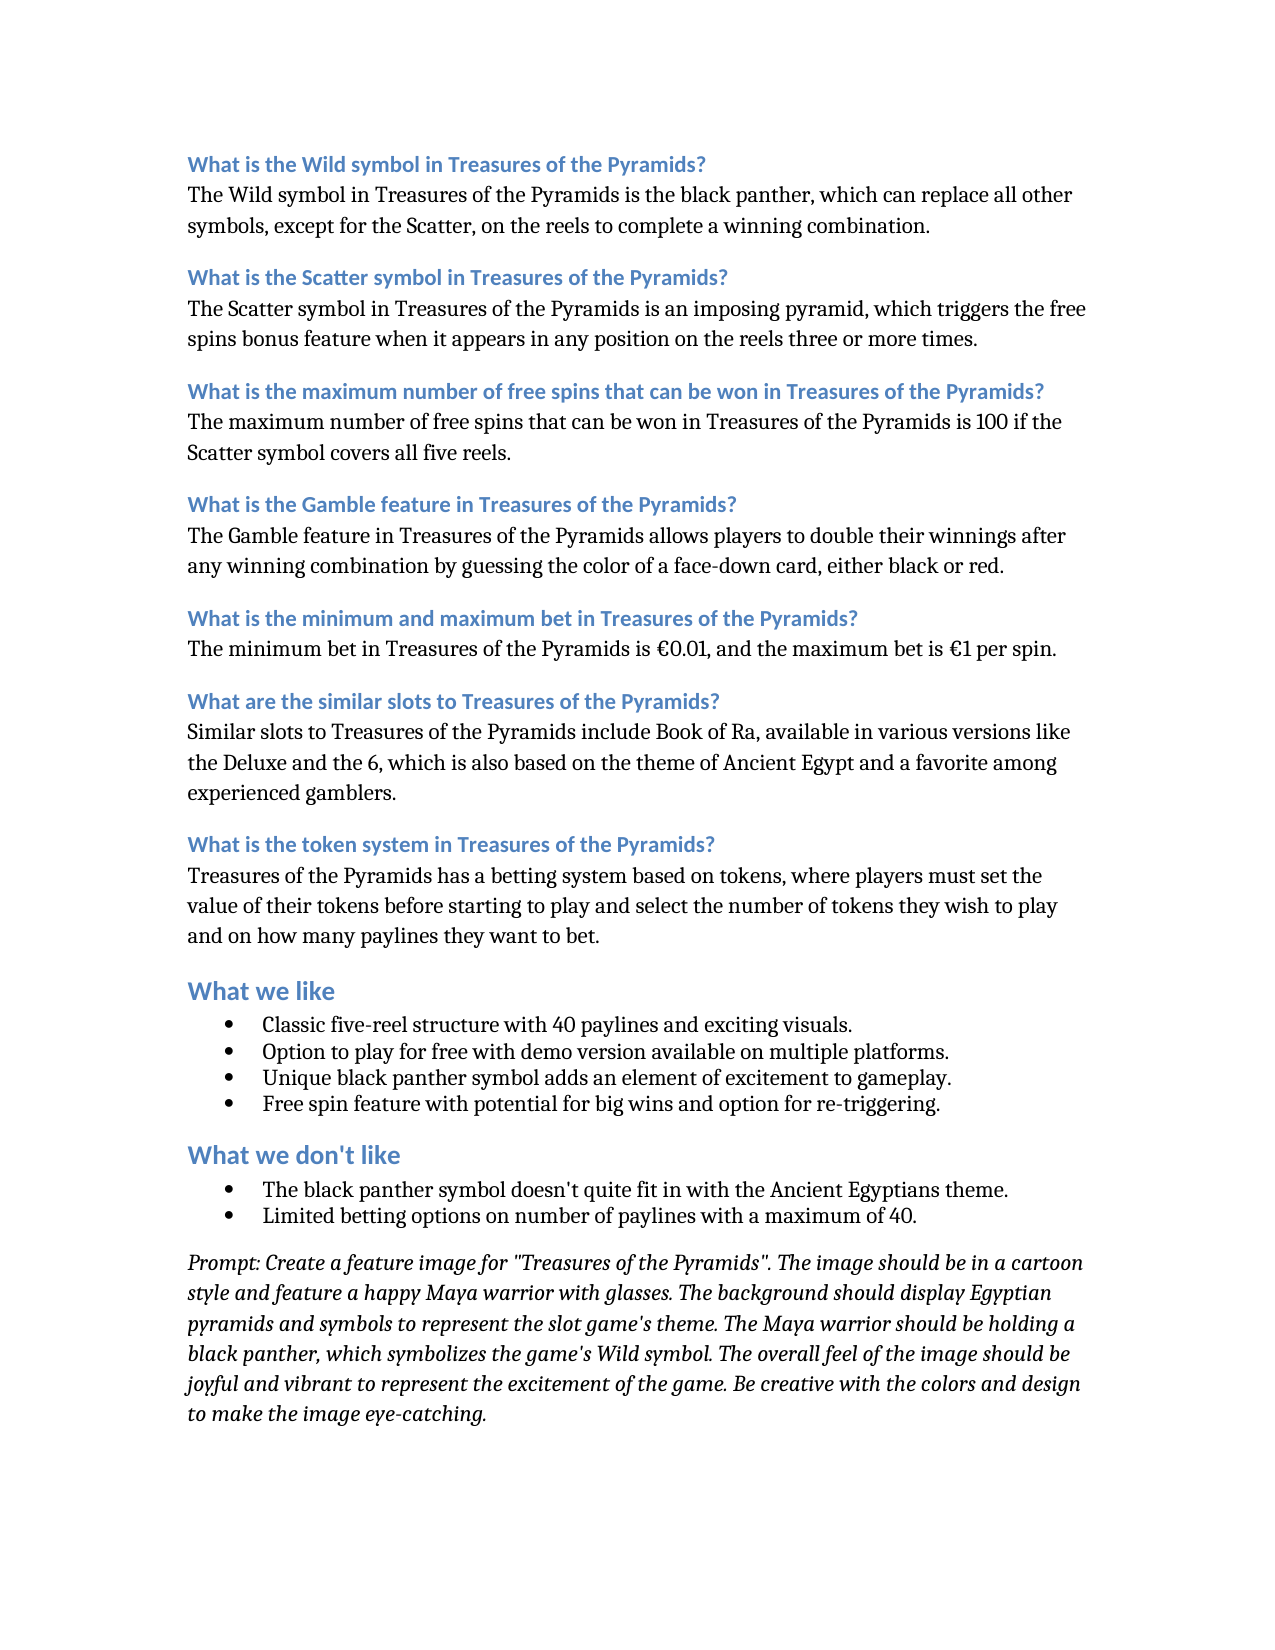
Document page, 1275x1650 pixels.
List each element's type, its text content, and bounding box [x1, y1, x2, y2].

subtitle What are the similar slots to Treasures of the Pyramids? [187, 687, 1087, 715]
text Prompt: Create a feature image for "Treasures of the Pyramids". The image should be in a cartoon style and feature a happy Maya warrior with glasses. The background should display Egyptian pyramids and symbols to represent the slot game's theme. The Maya warrior should be holding a black panther, which symbolizes the game's Wild symbol. The overall feel of the image should be joyful and vibrant to represent the excitement of the game. Be creative with the colors and design to make the image eye-catching. [187, 1250, 1087, 1427]
subtitle What is the Wild symbol in Treasures of the Pyramids? [187, 150, 1087, 178]
subtitle What we like [187, 974, 1087, 1007]
list The black panther symbol doesn't quite fit in with the Ancient Egyptians theme. [225, 1176, 1087, 1203]
text The Gamble feature in Treasures of the Pyramids allows players to double their winnings after any winning combination by guessing the color of a face-down card, either black or red. [187, 522, 1087, 579]
list Limited betting options on number of paylines with a maximum of 40. [225, 1203, 1087, 1229]
list Free spin feature with potential for big wins and option for re-triggering. [225, 1091, 1087, 1118]
subtitle What is the minimum and maximum bet in Treasures of the Pyramids? [187, 604, 1087, 632]
text The Wild symbol in Treasures of the Pyramids is the black panther, which can replace all other symbols, except for the Scatter, on the reels to complete a winning combination. [187, 182, 1087, 239]
text Treasures of the Pyramids has a betting system based on tokens, where players must set the value of their tokens before starting to play and select the number of tokens they wish to play and on how many paylines they want to bet. [187, 863, 1087, 949]
list Unique black panther symbol adds an element of excitement to gameplay. [225, 1065, 1087, 1091]
text Similar slots to Treasures of the Pyramids include Book of Ra, available in various versions like the Deluxe and the 6, which is also based on the theme of Ancient Egypt and a favorite among experienced gamblers. [187, 719, 1087, 806]
subtitle What is the token system in Treasures of the Pyramids? [187, 831, 1087, 859]
list Option to play for free with demo version available on multiple platforms. [225, 1038, 1087, 1065]
subtitle What we don't like [187, 1138, 1087, 1171]
subtitle What is the Gamble feature in Treasures of the Pyramids? [187, 490, 1087, 518]
text The maximum number of free spins that can be won in Treasures of the Pyramids is 100 if the Scatter symbol covers all five reels. [187, 409, 1087, 466]
text The minimum bet in Treasures of the Pyramids is €0.01, and the maximum bet is €1 per spin. [187, 636, 1087, 662]
subtitle What is the Scatter symbol in Treasures of the Pyramids? [187, 263, 1087, 291]
list Classic five-reel structure with 40 paylines and exciting visuals. [225, 1012, 1087, 1038]
text The Scatter symbol in Treasures of the Pyramids is an imposing pyramid, which triggers the free spins bonus feature when it appears in any position on the reels three or more times. [187, 296, 1087, 352]
subtitle What is the maximum number of free spins that can be won in Treasures of the Pyramids? [187, 377, 1087, 405]
